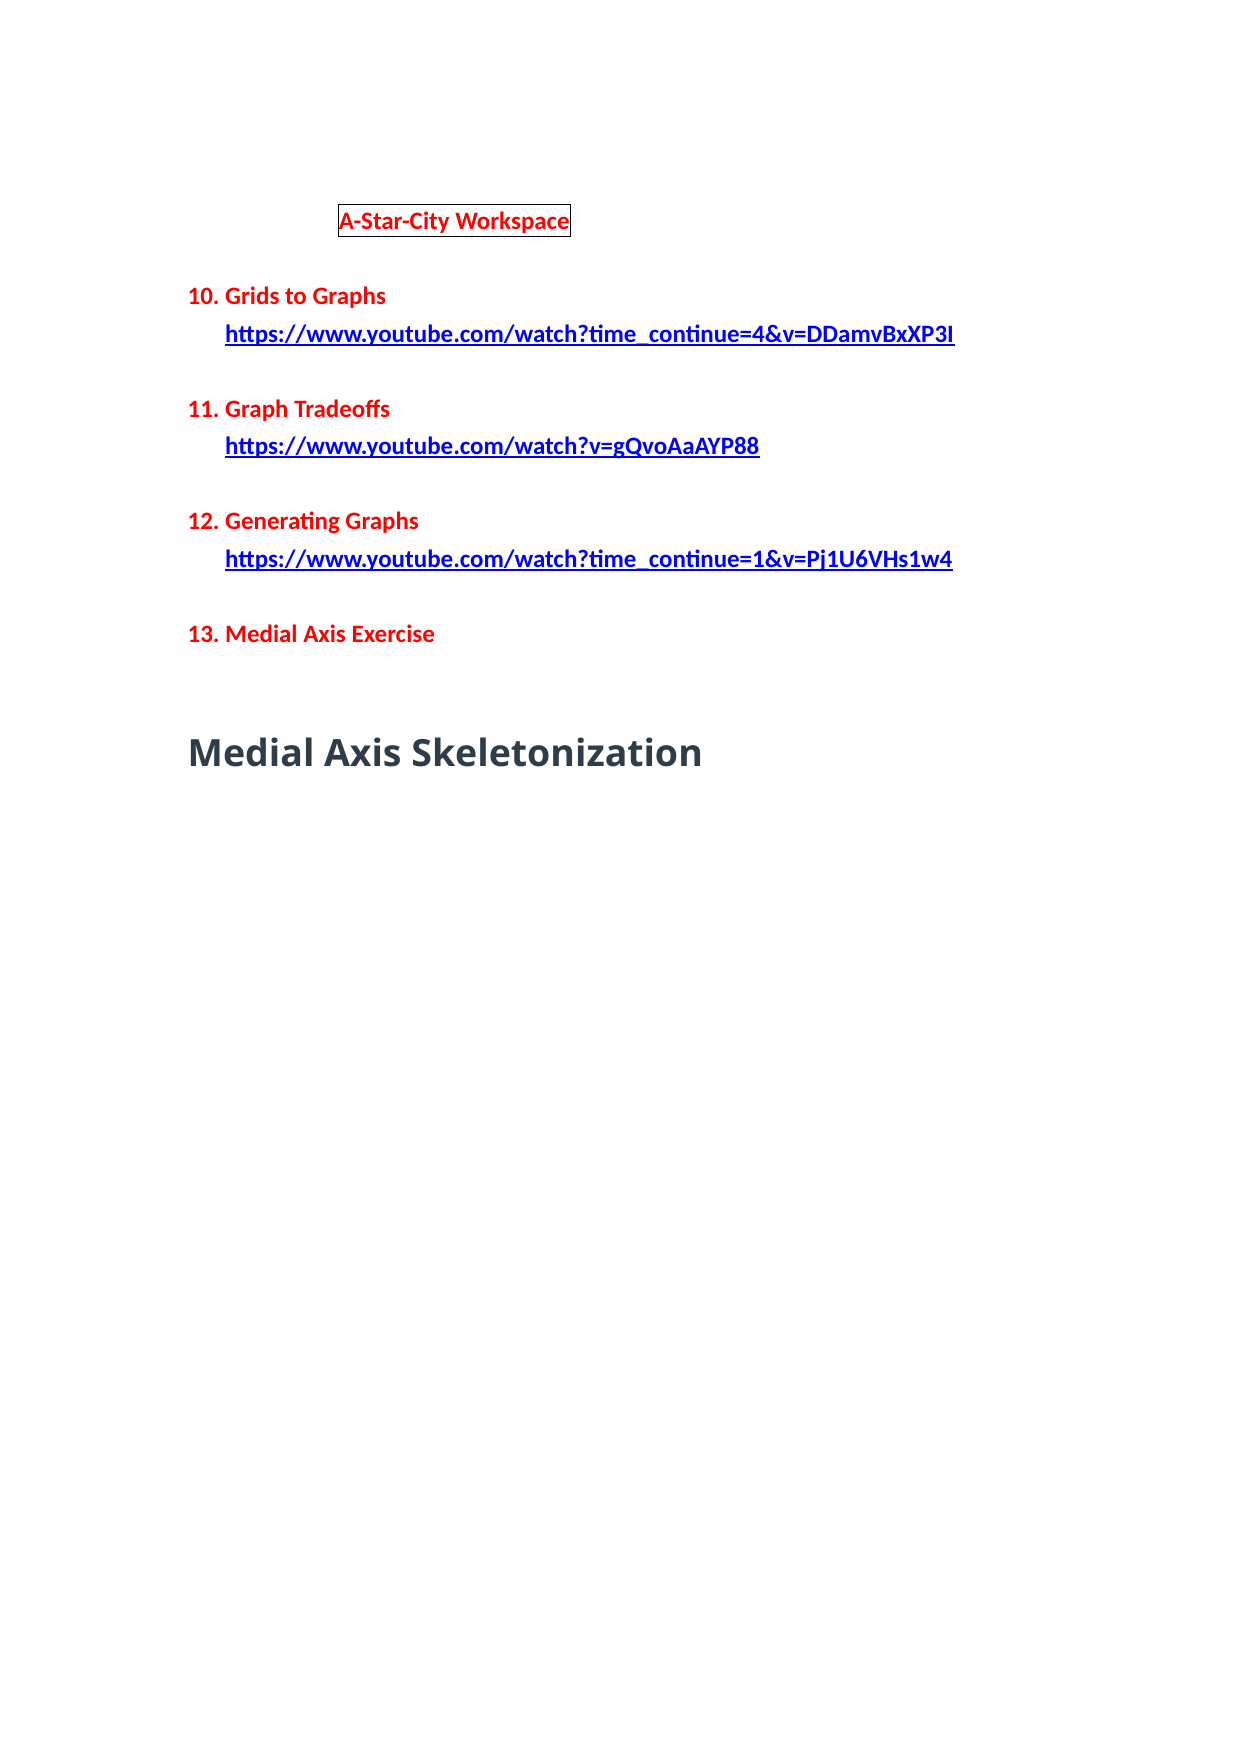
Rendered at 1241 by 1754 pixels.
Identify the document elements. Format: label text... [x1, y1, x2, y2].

list Medial Axis Exercise [187, 614, 1053, 652]
list Generating Graphs [187, 502, 1053, 539]
text Medial Axis Skeletonization [187, 714, 1053, 789]
list Graph Tradeoffs [187, 389, 1053, 427]
list https://www.youtube.com/watch?time_continue=4&v=DDamvBxXP3I [225, 314, 1053, 352]
list https://www.youtube.com/watch?time_continue=1&v=Pj1U6VHs1w4 [225, 539, 1053, 577]
list https://www.youtube.com/watch?v=gQvoAaAYP88 [225, 427, 1053, 464]
list A-Star-City Workspace [337, 202, 1053, 239]
list Grids to Graphs [187, 277, 1053, 314]
